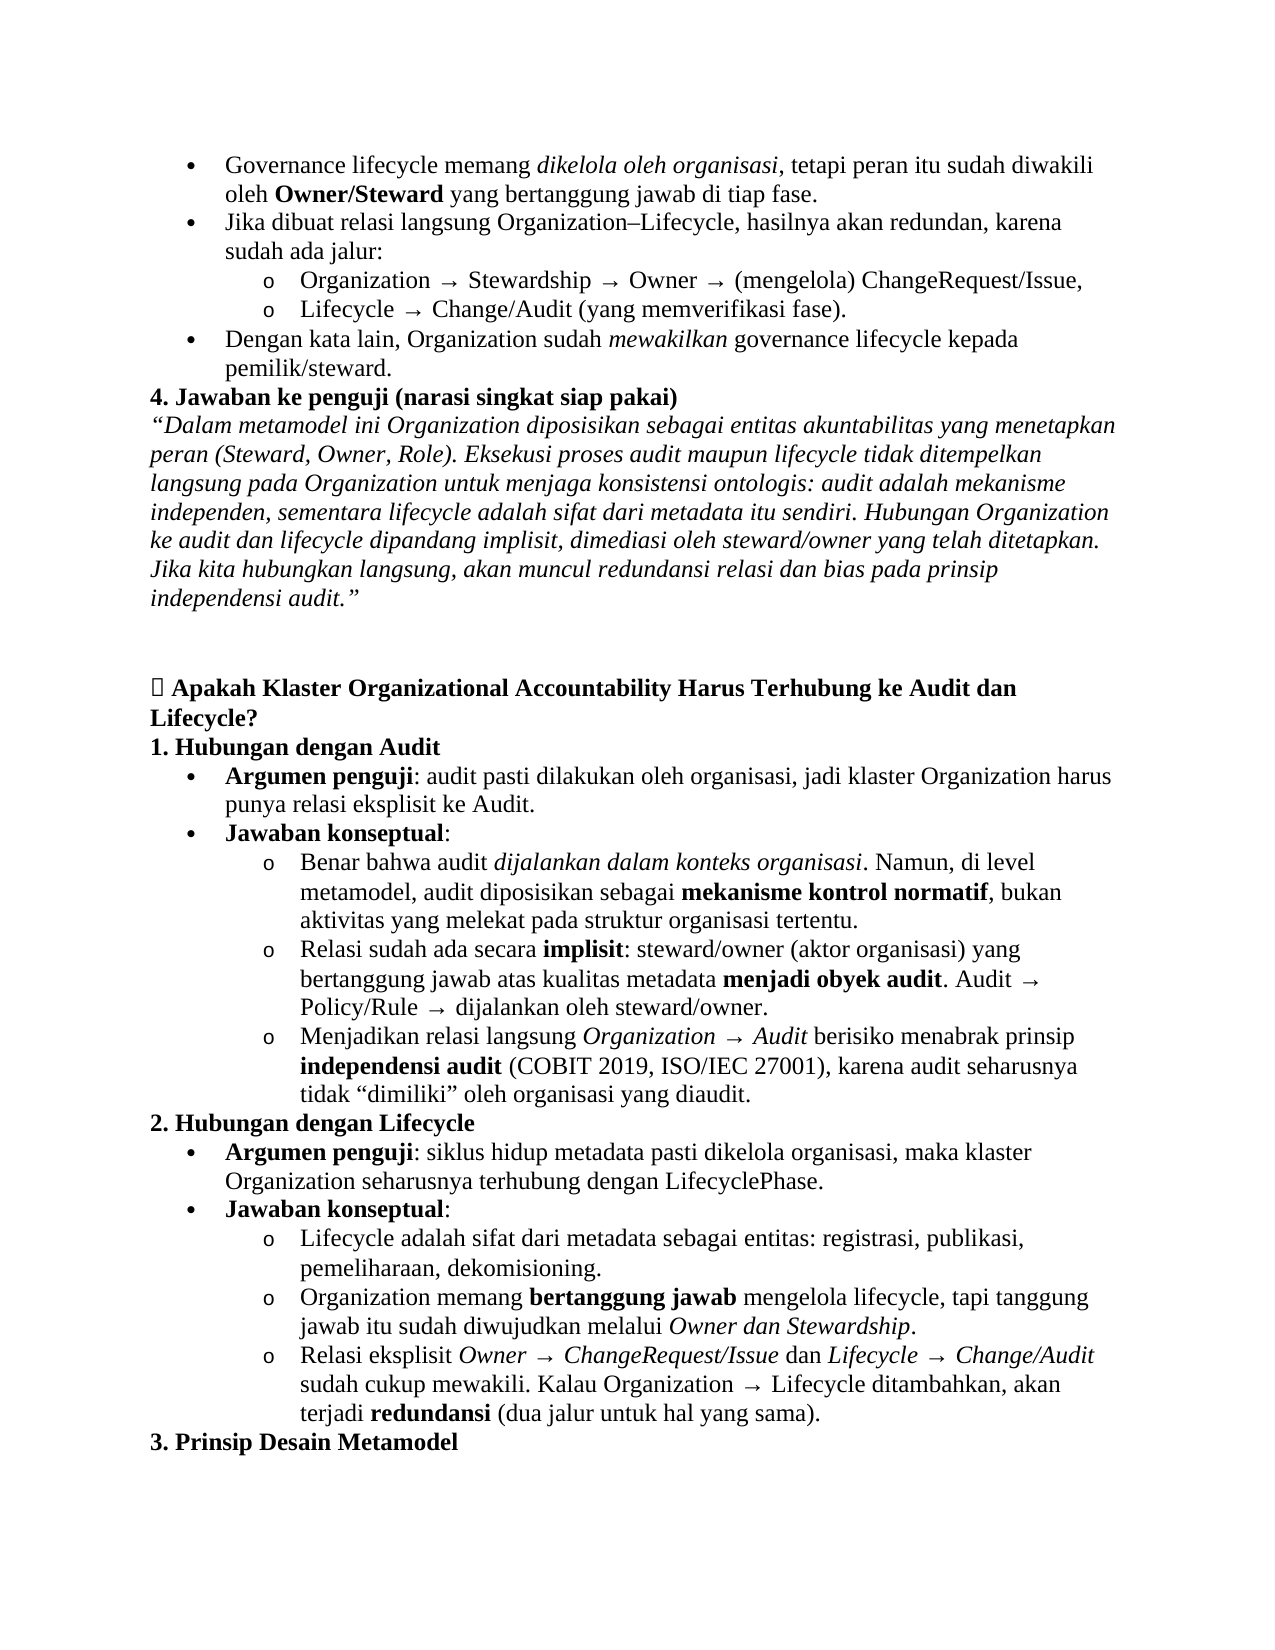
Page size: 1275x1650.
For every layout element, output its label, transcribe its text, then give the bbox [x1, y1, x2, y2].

text 3. Prinsip Desain Metamodel [150, 1427, 1125, 1456]
text 🔹 Apakah Klaster Organizational Accountability Harus Terhubung ke Audit dan Lifecycle? [150, 669, 1125, 732]
list Jika dibuat relasi langsung Organization–Lifecycle, hasilnya akan redundan, karena sudah ada jalur: [187, 207, 1125, 265]
list Benar bahwa audit dijalankan dalam konteks organisasi. Namun, di level metamodel, audit diposisikan sebagai mekanisme kontrol normatif, bukan aktivitas yang melekat pada struktur organisasi tertentu. [262, 847, 1125, 934]
list Organization memang bertanggung jawab mengelola lifecycle, tapi tanggung jawab itu sudah diwujudkan melalui Owner dan Stewardship. [262, 1282, 1125, 1340]
list Governance lifecycle memang dikelola oleh organisasi, tetapi peran itu sudah diwakili oleh Owner/Steward yang bertanggung jawab di tiap fase. [187, 150, 1125, 207]
list Jawaban konseptual: [187, 818, 1125, 847]
list Lifecycle adalah sifat dari metadata sebagai entitas: registrasi, publikasi, pemeliharaan, dekomisioning. [262, 1223, 1125, 1282]
list Argumen penguji: siklus hidup metadata pasti dikelola organisasi, maka klaster Organization seharusnya terhubung dengan LifecyclePhase. [187, 1137, 1125, 1194]
list Menjadikan relasi langsung Organization → Audit berisiko menabrak prinsip independensi audit (COBIT 2019, ISO/IEC 27001), karena audit seharusnya tidak “dimiliki” oleh organisasi yang diaudit. [262, 1021, 1125, 1108]
text 4. Jawaban ke penguji (narasi singkat siap pakai) [150, 382, 1125, 410]
list Lifecycle → Change/Audit (yang memverifikasi fase). [262, 294, 1125, 324]
text “Dalam metamodel ini Organization diposisikan sebagai entitas akuntabilitas yang menetapkan peran (Steward, Owner, Role). Eksekusi proses audit maupun lifecycle tidak ditempelkan langsung pada Organization untuk menjaga konsistensi ontologis: audit adalah mekanisme independen, sementara lifecycle adalah sifat dari metadata itu sendiri. Hubungan Organization ke audit dan lifecycle dipandang implisit, dimediasi oleh steward/owner yang telah ditetapkan. Jika kita hubungkan langsung, akan muncul redundansi relasi dan bias pada prinsip independensi audit.” [150, 410, 1125, 612]
list Organization → Stewardship → Owner → (mengelola) ChangeRequest/Issue, [262, 265, 1125, 294]
list Relasi sudah ada secara implisit: steward/owner (aktor organisasi) yang bertanggung jawab atas kualitas metadata menjadi obyek audit. Audit → Policy/Rule → dijalankan oleh steward/owner. [262, 934, 1125, 1021]
list Argumen penguji: audit pasti dilakukan oleh organisasi, jadi klaster Organization harus punya relasi eksplisit ke Audit. [187, 761, 1125, 818]
list Jawaban konseptual: [187, 1194, 1125, 1223]
text 2. Hubungan dengan Lifecycle [150, 1108, 1125, 1137]
list Dengan kata lain, Organization sudah mewakilkan governance lifecycle kepada pemilik/steward. [187, 324, 1125, 382]
list Relasi eksplisit Owner → ChangeRequest/Issue dan Lifecycle → Change/Audit sudah cukup mewakili. Kalau Organization → Lifecycle ditambahkan, akan terjadi redundansi (dua jalur untuk hal yang sama). [262, 1340, 1125, 1427]
text 1. Hubungan dengan Audit [150, 732, 1125, 761]
